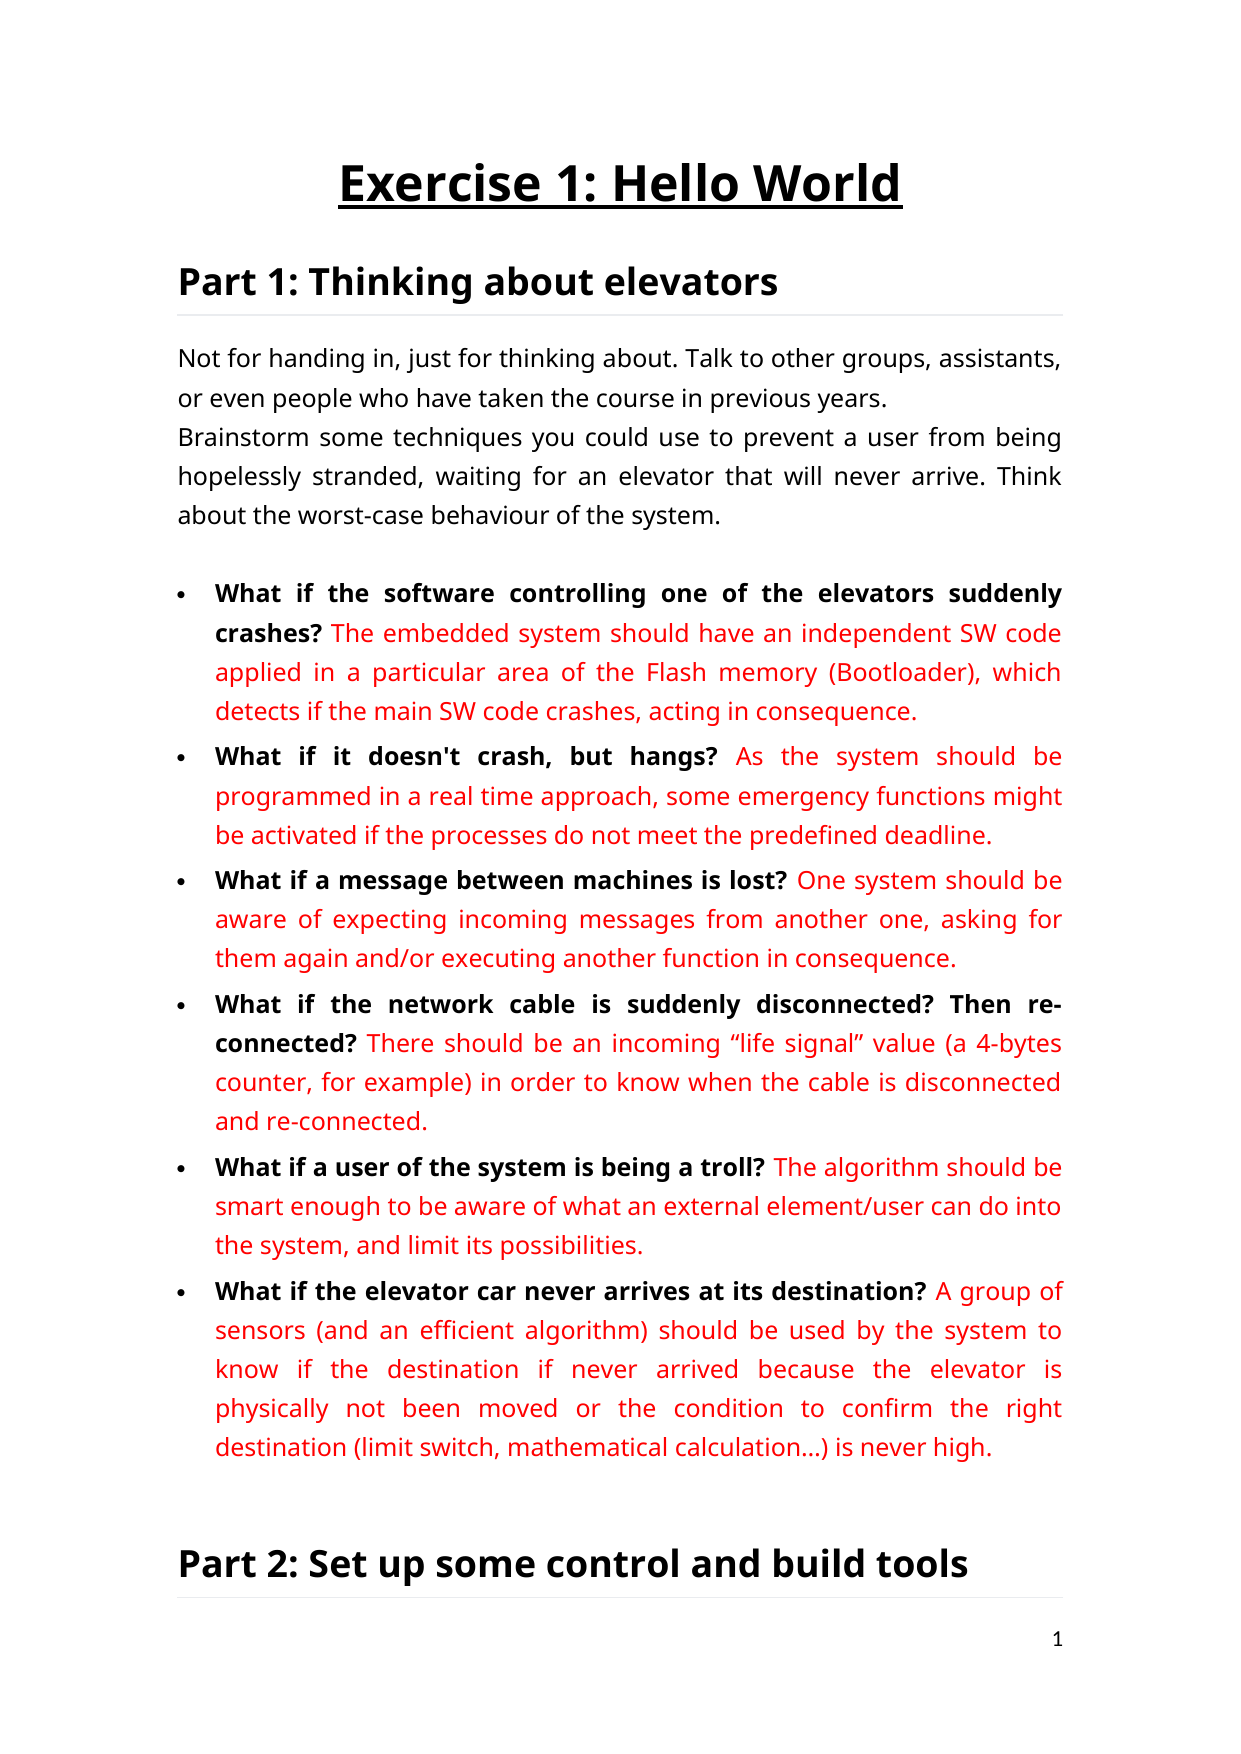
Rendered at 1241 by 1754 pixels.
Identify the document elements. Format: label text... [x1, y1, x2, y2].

list What if a user of the system is being a troll? The algorithm should be smart enough to be aware of what an external element/user can do into the system, and limit its possibilities. [177, 1149, 1063, 1262]
list What if it doesn't crash, but hangs? As the system should be programmed in a real time approach, some emergency functions might be activated if the processes do not meet the predefined deadline. [177, 739, 1063, 851]
list What if the software controlling one of the elevators suddenly crashes? The embedded system should have an independent SW code applied in a particular area of the Flash memory (Bootloader), which detects if the main SW code crashes, acting in consequence. [177, 576, 1063, 728]
text Brainstorm some techniques you could use to prevent a user from being hopelessly stranded, waiting for an elevator that will never arrive. Think about the worst-case behaviour of the system. [177, 419, 1063, 532]
list What if the network cable is suddenly disconnected? Then re-connected? There should be an incoming “life signal” value (a 4-bytes counter, for example) in order to know when the cable is disconnected and re-connected. [177, 986, 1063, 1138]
text Not for handing in, just for thinking about. Talk to other groups, assistants, or even people who have taken the course in previous years. [177, 341, 1063, 414]
list What if a message between machines is lost? One system should be aware of expecting incoming messages from another one, asking for them again and/or executing another function in consequence. [177, 863, 1063, 975]
text Part 2: Set up some control and build tools [177, 1537, 1063, 1597]
text Part 1: Thinking about elevators [177, 255, 1063, 314]
list What if the elevator car never arrives at its destination? A group of sensors (and an efficient algorithm) should be used by the system to know if the destination if never arrived because the elevator is physically not been moved or the condition to confirm the right destination (limit switch, mathematical calculation…) is never high. [177, 1273, 1063, 1464]
text Exercise 1: Hello World [177, 148, 1063, 216]
